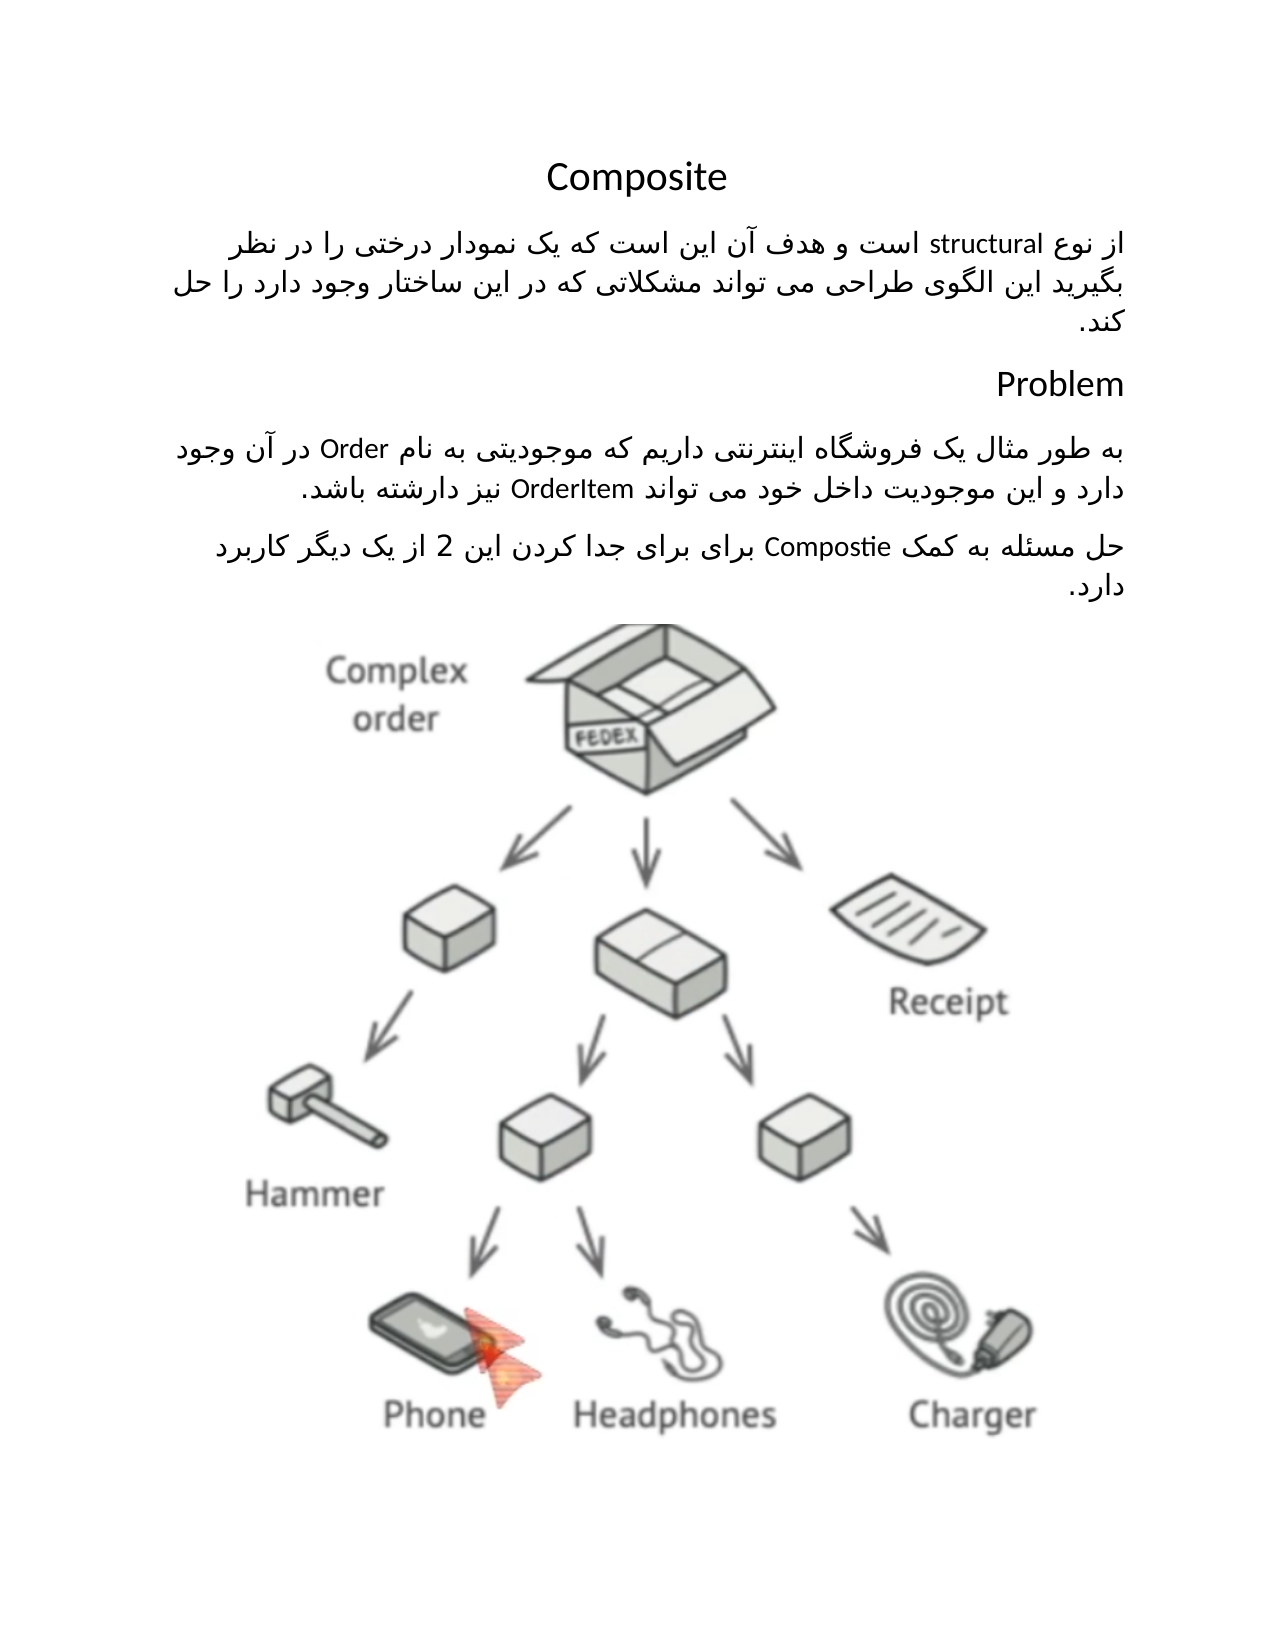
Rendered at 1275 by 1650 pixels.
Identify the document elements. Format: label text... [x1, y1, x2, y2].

text حل مسئله به کمک Compostie برای برای جدا کردن این 2 از یک دیگر کاربرد دارد. [150, 528, 1125, 602]
picture [150, 624, 1125, 1462]
text به طور مثال یک فروشگاه اینترنتی داریم که موجودیتی به نام Order در آن وجود دارد و این موجودیت داخل خود می تواند OrderItem نیز دارشته باشد. [150, 430, 1125, 506]
text Composite [150, 150, 1125, 201]
text از نوع structural است و هدف آن این است که یک نمودار درختی را در نظر بگیرید این الگوی طراحی می تواند مشکلاتی که در این ساختار وجود دارد را حل کند. [150, 225, 1125, 339]
text Problem [150, 360, 1125, 406]
